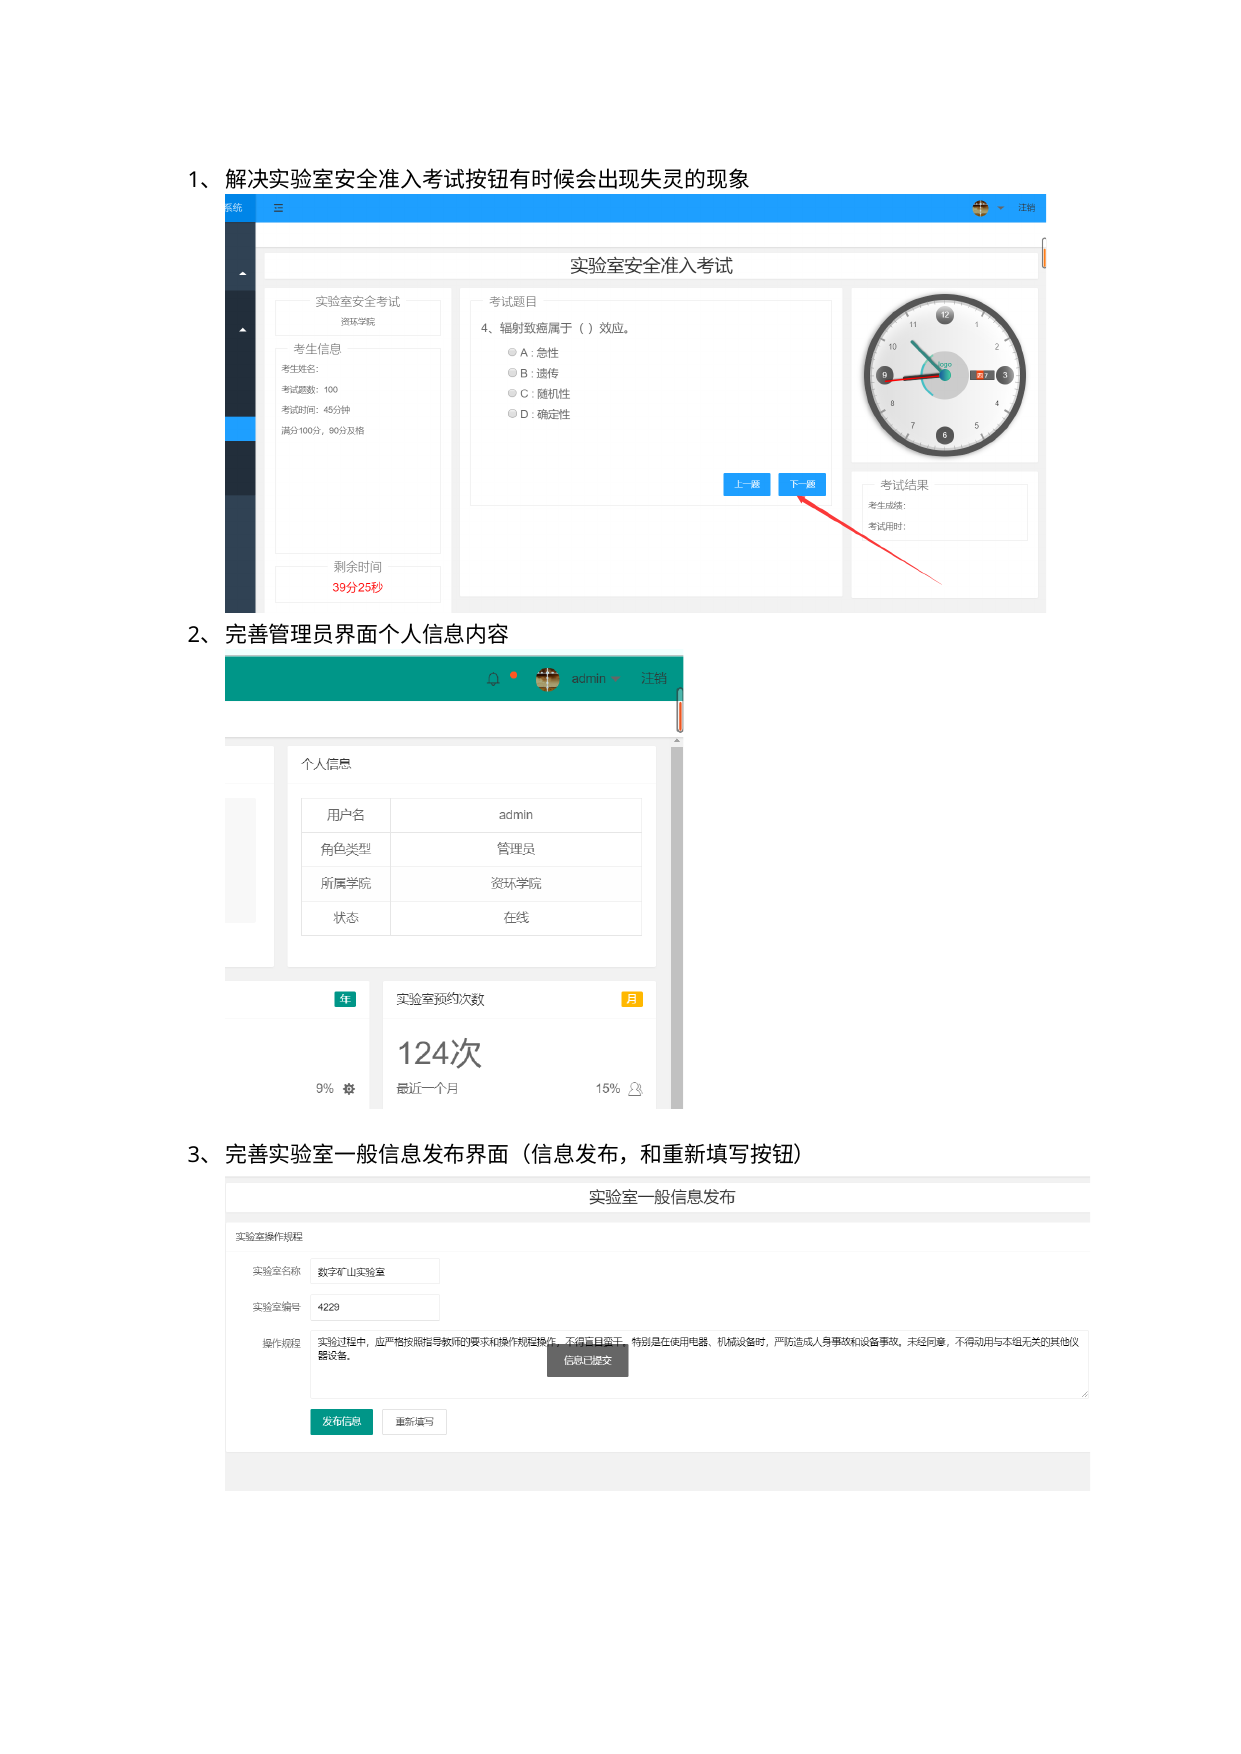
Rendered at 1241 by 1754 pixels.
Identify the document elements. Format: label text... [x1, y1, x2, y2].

picture [225, 194, 1047, 613]
list 完善实验室一般信息发布界面（信息发布，和重新填写按钮） [187, 1137, 1053, 1169]
picture [225, 1169, 1091, 1491]
picture [225, 649, 684, 1109]
list 完善管理员界面个人信息内容 [187, 617, 1053, 649]
list 解决实验室安全准入考试按钮有时候会出现失灵的现象 [187, 162, 1053, 194]
